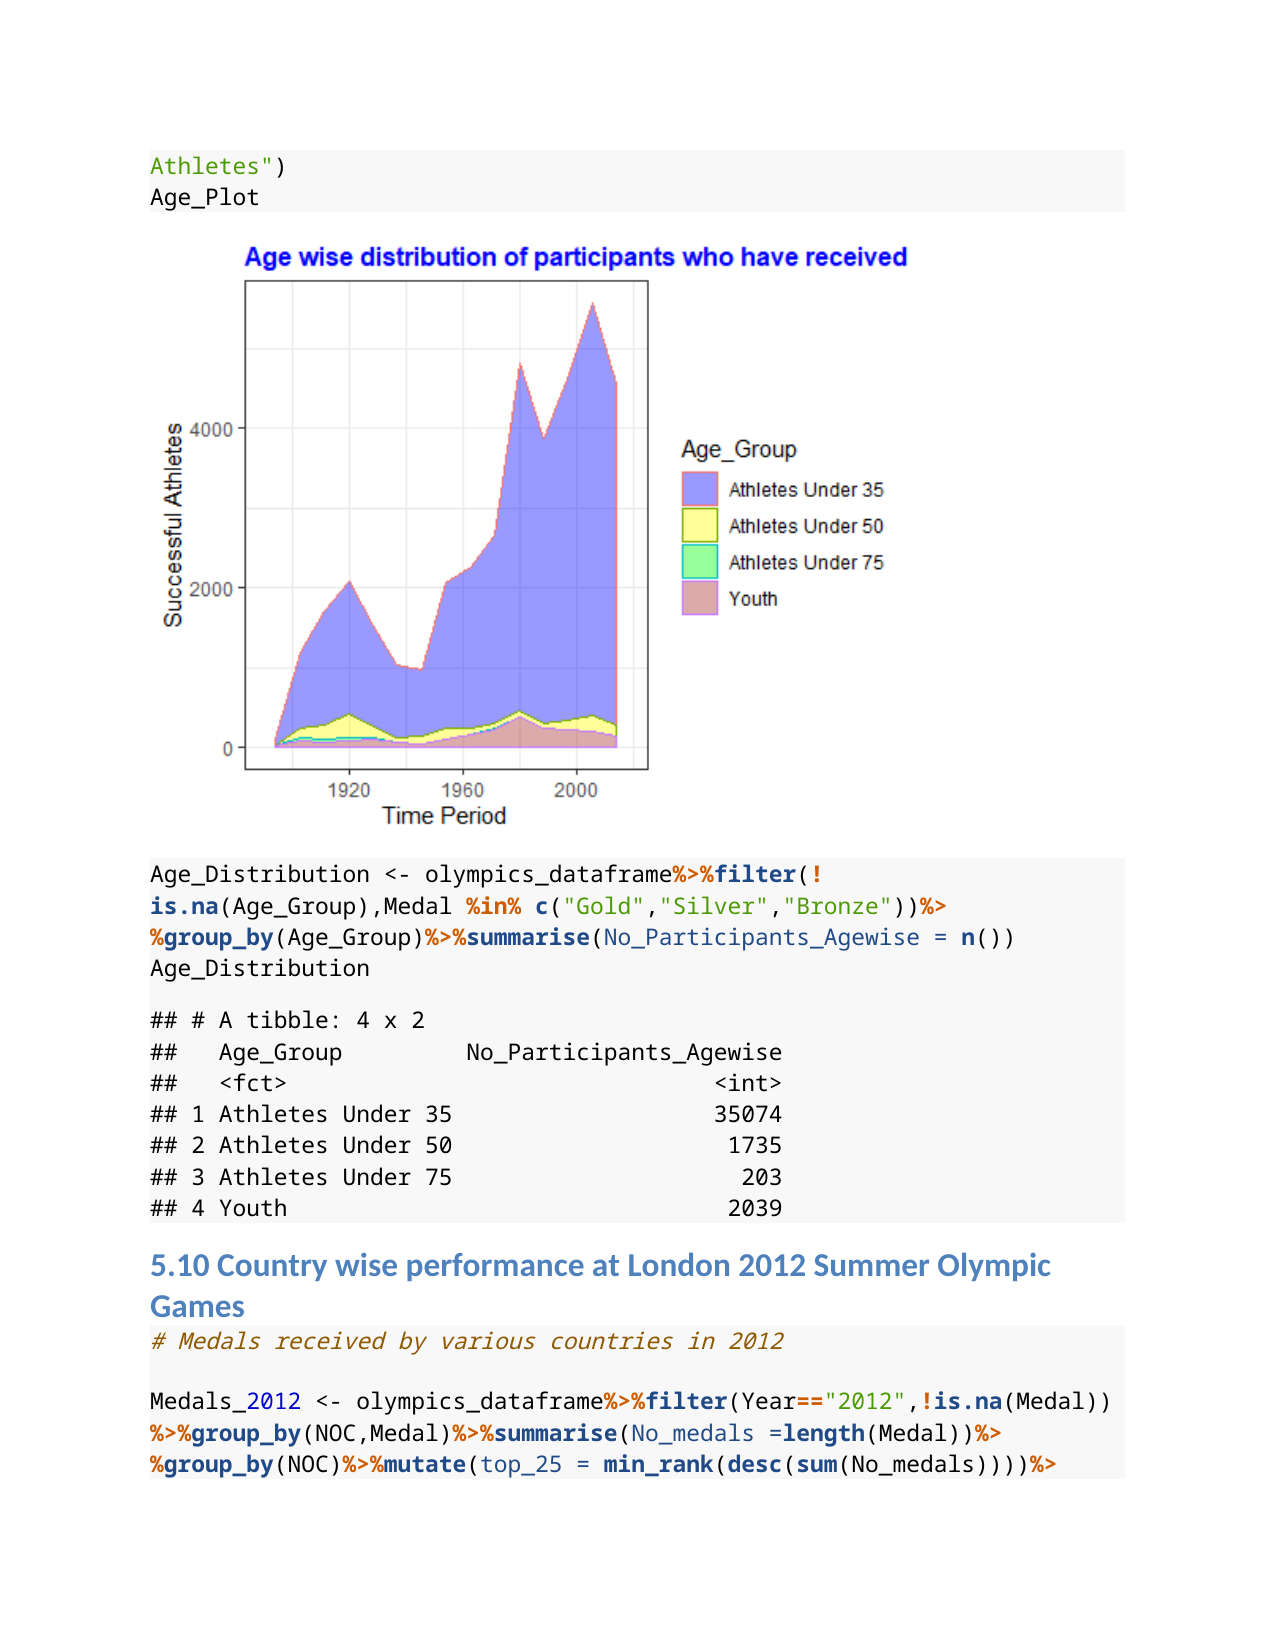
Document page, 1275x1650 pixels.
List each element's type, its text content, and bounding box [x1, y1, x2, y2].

text Age_Distribution <- olympics_dataframe%>%filter(!is.na(Age_Group),Medal %in% c("Gold","Silver","Bronze"))%>%group_by(Age_Group)%>%summarise(No_Participants_Agewise = n()) Age_Distribution [150, 858, 1125, 983]
picture [150, 233, 908, 840]
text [150, 1325, 1125, 1479]
subtitle 5.10 Country wise performance at London 2012 Summer Olympic Games [150, 1244, 1125, 1325]
text ## # A tibble: 4 x 2 ## Age_Group No_Participants_Agewise ## <fct> <int> ## 1 Athletes Under 35 35074 ## 2 Athletes Under 50 1735 ## 3 Athletes Under 75 203 ## 4 Youth 2039 [150, 1004, 1125, 1223]
